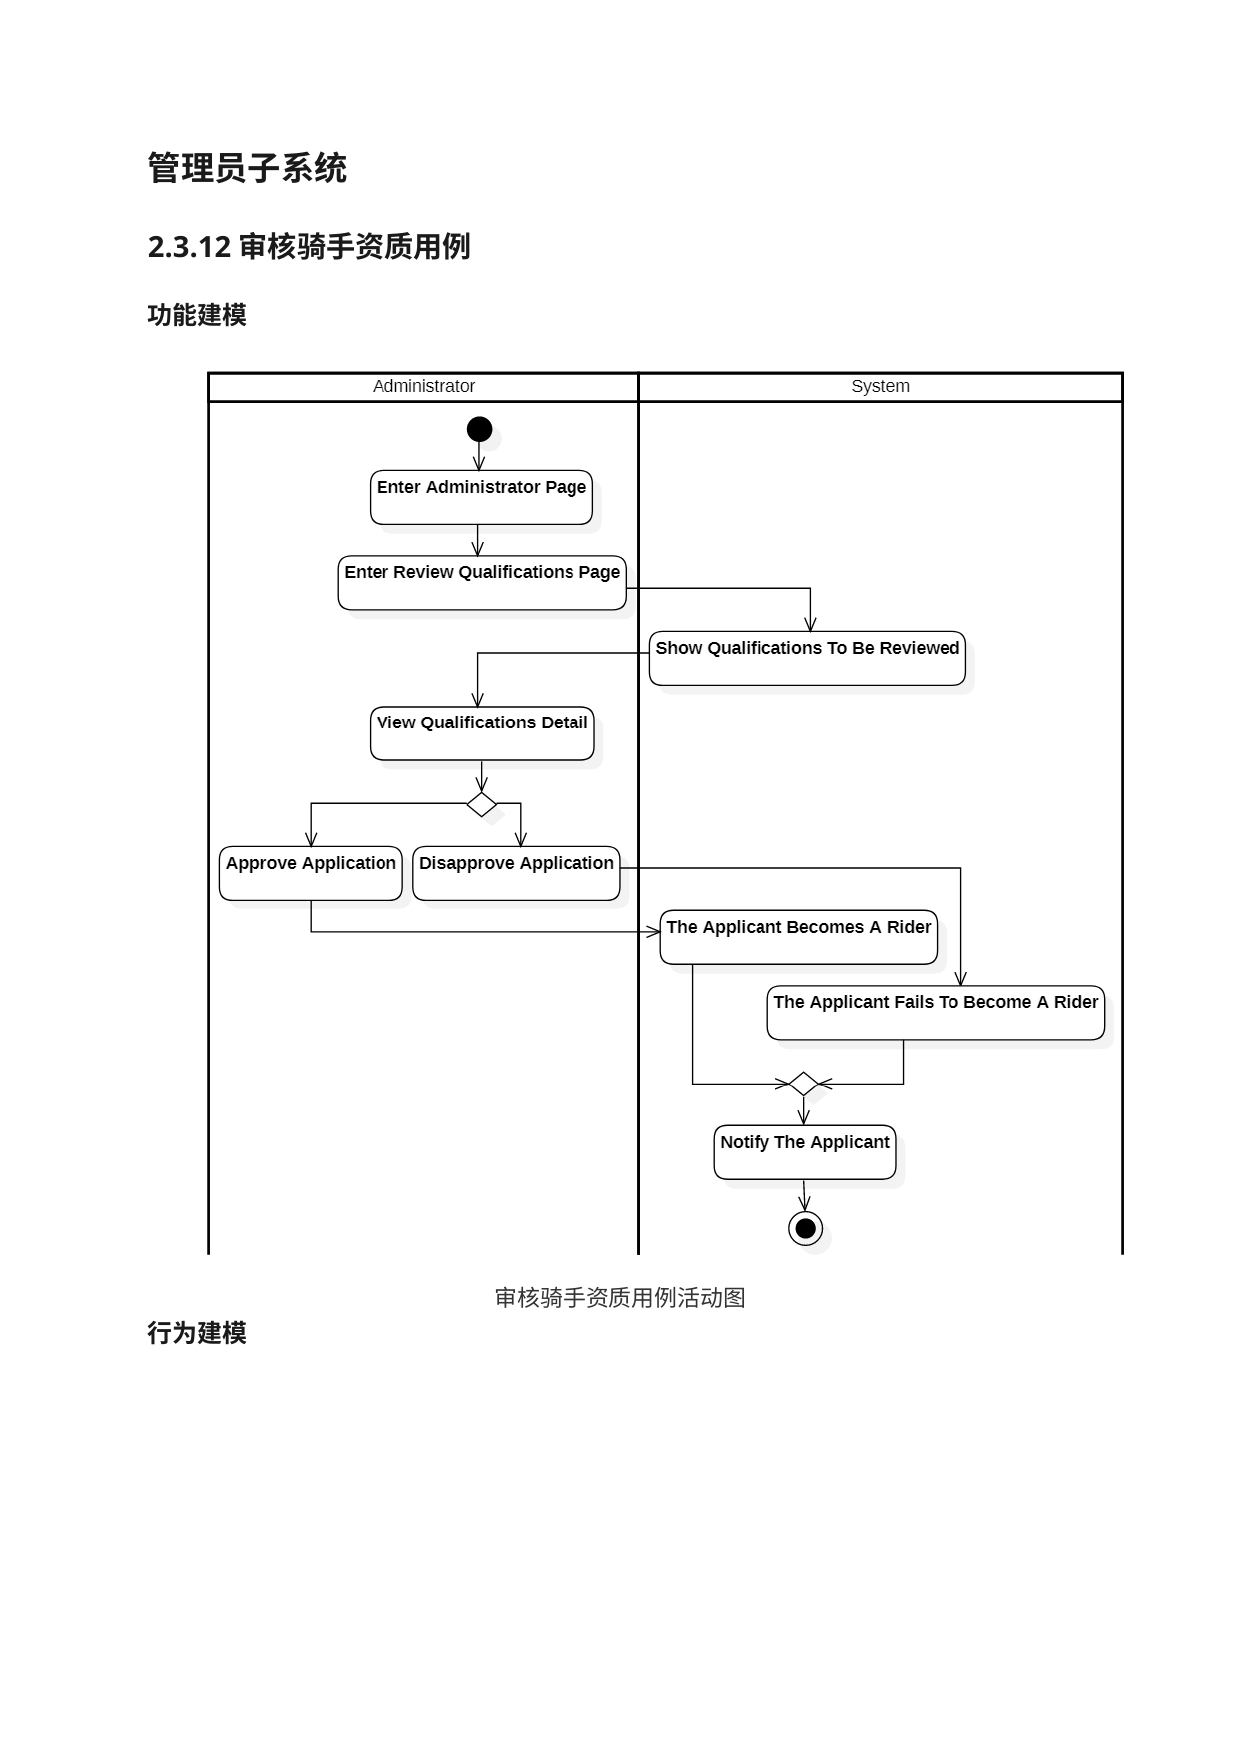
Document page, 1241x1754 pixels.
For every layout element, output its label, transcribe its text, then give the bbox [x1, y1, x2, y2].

subtitle 2.3.12 审核骑手资质用例 [148, 224, 1093, 266]
text 审核骑手资质用例活动图 [148, 1280, 1093, 1313]
subtitle 功能建模 [148, 296, 1093, 332]
subtitle 管理员子系统 [148, 142, 1093, 190]
subtitle 行为建模 [148, 1313, 1093, 1349]
picture [193, 357, 1139, 1268]
